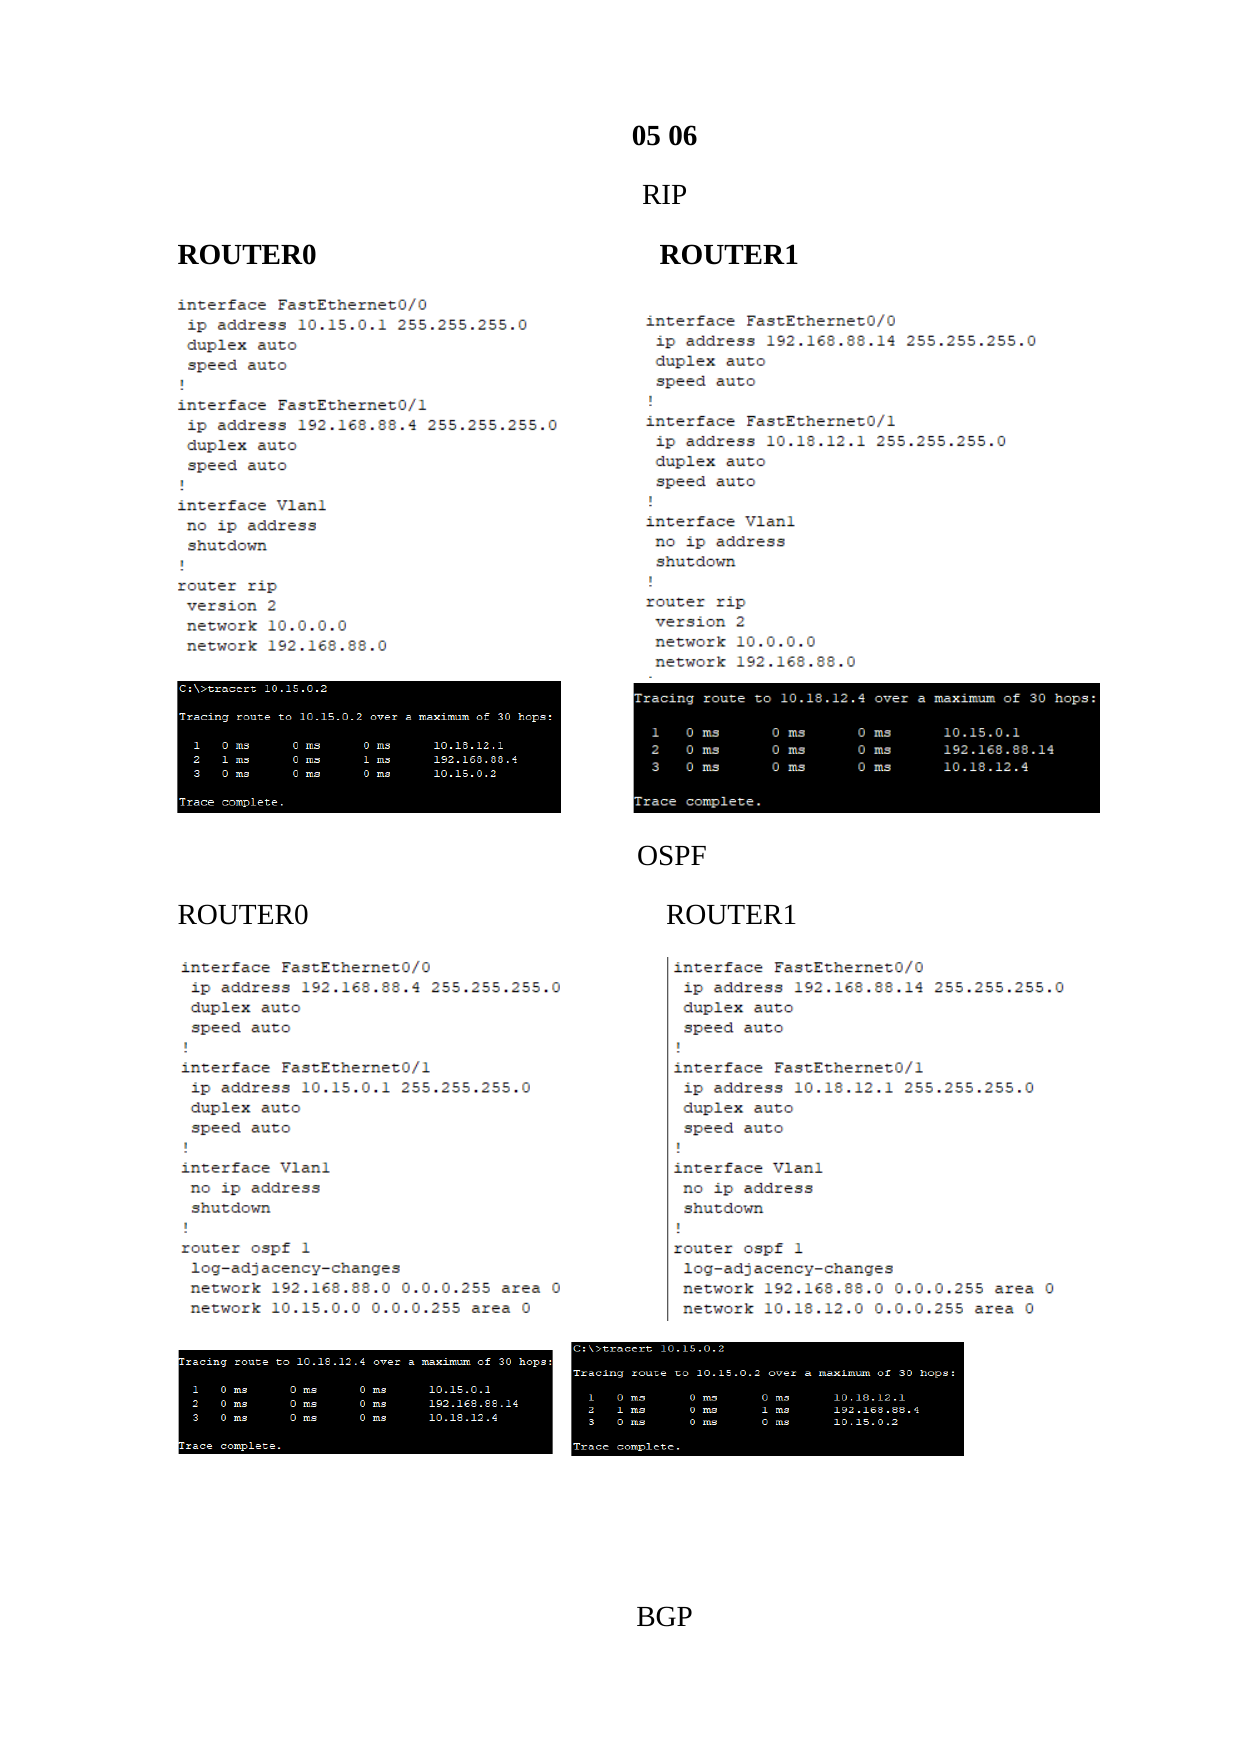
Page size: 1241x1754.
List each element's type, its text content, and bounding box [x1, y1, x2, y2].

picture [570, 1342, 964, 1456]
picture [177, 296, 569, 657]
text OSPF [177, 838, 1152, 871]
picture [177, 1350, 553, 1453]
picture [177, 681, 561, 813]
text ROUTER0 ROUTER1 [177, 897, 1152, 931]
picture [667, 957, 1100, 1321]
picture [643, 312, 1083, 678]
text RIP [177, 177, 1152, 211]
picture [177, 956, 625, 1318]
text BGP [177, 1599, 1152, 1633]
text ROUTER0 ROUTER1 [177, 237, 1152, 270]
text 05 06 [177, 118, 1152, 152]
picture [633, 683, 1100, 813]
